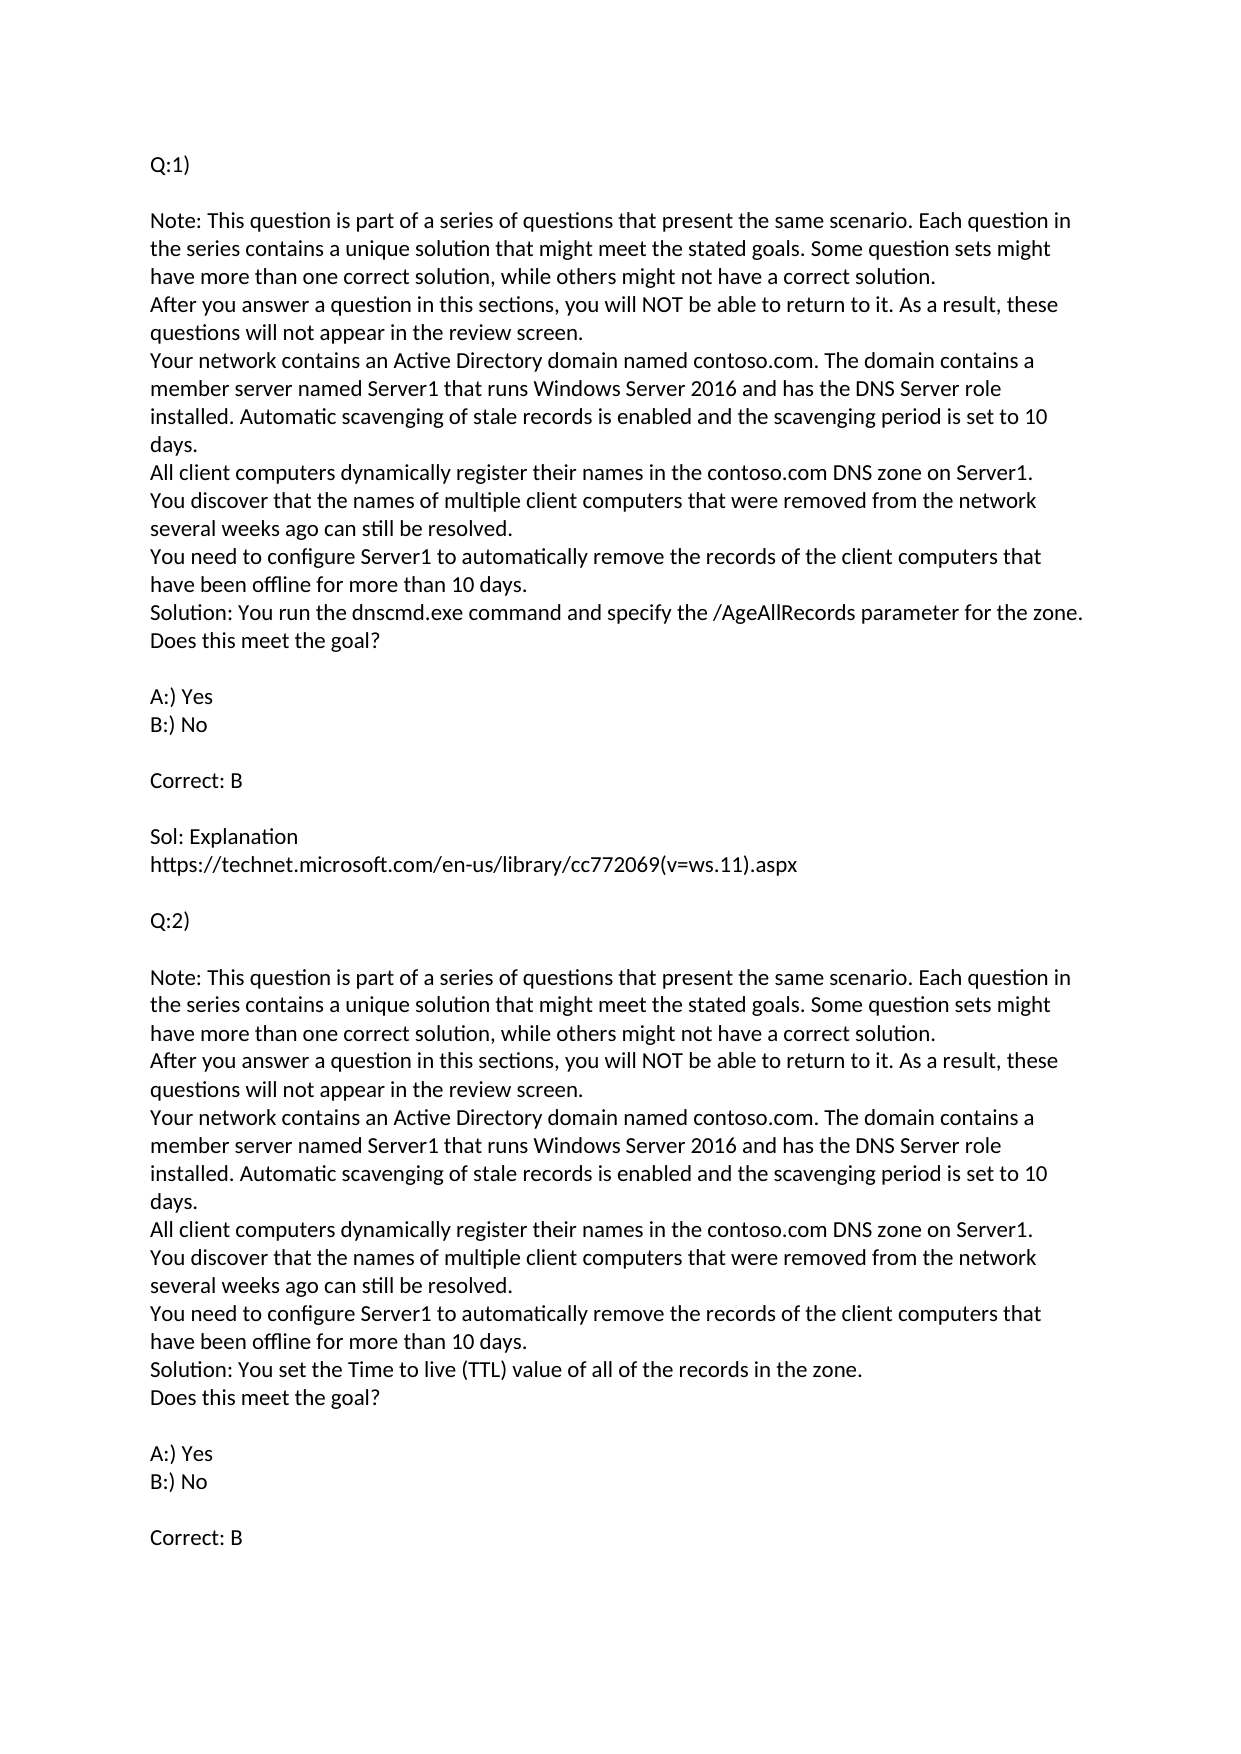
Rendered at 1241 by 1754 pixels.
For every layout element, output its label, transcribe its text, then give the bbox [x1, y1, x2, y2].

text B:) No [150, 710, 1090, 738]
text All client computers dynamically register their names in the contoso.com DNS zone on Server1. [150, 458, 1090, 486]
text Solution: You run the dnscmd.exe command and specify the /AgeAllRecords parameter for the zone. [150, 598, 1090, 626]
text A:) Yes [150, 682, 1090, 710]
text Does this meet the goal? [150, 1383, 1090, 1411]
text You discover that the names of multiple client computers that were removed from the network several weeks ago can still be resolved. [150, 1243, 1090, 1299]
text All client computers dynamically register their names in the contoso.com DNS zone on Server1. [150, 1215, 1090, 1243]
text Note: This question is part of a series of questions that present the same scenario. Each question in the series contains a unique solution that might meet the stated goals. Some question sets might have more than one correct solution, while others might not have a correct solution. [150, 206, 1090, 290]
text Q:1) [150, 150, 1090, 178]
text https://technet.microsoft.com/en-us/library/cc772069(v=ws.11).aspx [150, 851, 1090, 878]
text After you answer a question in this sections, you will NOT be able to return to it. As a result, these questions will not appear in the review screen. [150, 1047, 1090, 1103]
text Note: This question is part of a series of questions that present the same scenario. Each question in the series contains a unique solution that might meet the stated goals. Some question sets might have more than one correct solution, while others might not have a correct solution. [150, 963, 1090, 1047]
text After you answer a question in this sections, you will NOT be able to return to it. As a result, these questions will not appear in the review screen. [150, 290, 1090, 346]
text Sol: Explanation [150, 822, 1090, 851]
text You need to configure Server1 to automatically remove the records of the client computers that have been offline for more than 10 days. [150, 1299, 1090, 1355]
text You discover that the names of multiple client computers that were removed from the network several weeks ago can still be resolved. [150, 486, 1090, 542]
text Your network contains an Active Directory domain named contoso.com. The domain contains a member server named Server1 that runs Windows Server 2016 and has the DNS Server role installed. Automatic scavenging of stale records is enabled and the scavenging period is set to 10 days. [150, 346, 1090, 458]
text B:) No [150, 1467, 1090, 1495]
text Does this meet the goal? [150, 626, 1090, 654]
text Solution: You set the Time to live (TTL) value of all of the records in the zone. [150, 1355, 1090, 1383]
text Correct: B [150, 1523, 1090, 1551]
text Correct: B [150, 766, 1090, 794]
text Q:2) [150, 907, 1090, 934]
text Your network contains an Active Directory domain named contoso.com. The domain contains a member server named Server1 that runs Windows Server 2016 and has the DNS Server role installed. Automatic scavenging of stale records is enabled and the scavenging period is set to 10 days. [150, 1103, 1090, 1215]
text A:) Yes [150, 1439, 1090, 1467]
text You need to configure Server1 to automatically remove the records of the client computers that have been offline for more than 10 days. [150, 542, 1090, 598]
